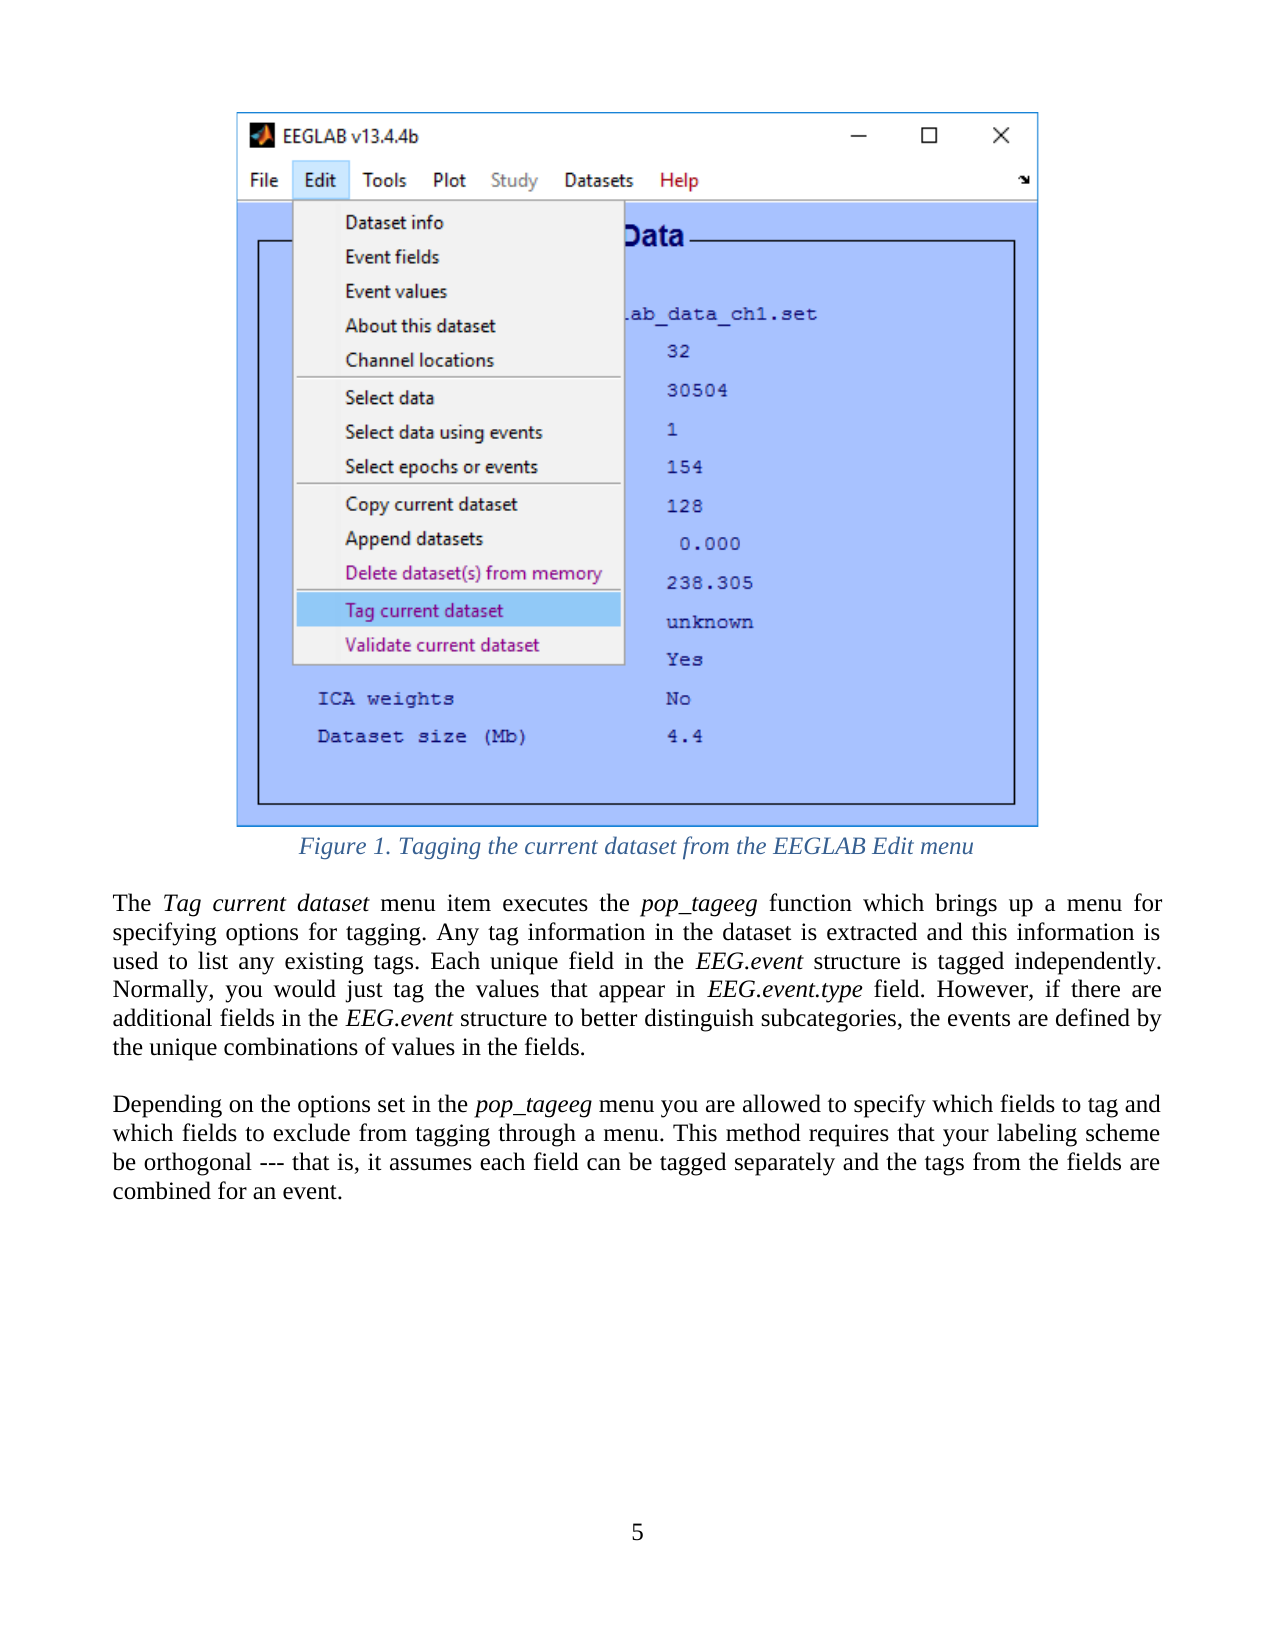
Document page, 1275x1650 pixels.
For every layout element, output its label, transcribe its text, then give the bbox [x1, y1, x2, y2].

subtitle Figure 1. Tagging the current dataset from the EEGLAB Edit menu [112, 831, 1162, 859]
picture [236, 112, 1039, 827]
text The Tag current dataset menu item executes the pop_tageeg function which brings up a menu for specifying options for tagging. Any tag information in the dataset is extracted and this information is used to list any existing tags. Each unique field in the EEG.event structure is tagged independently. Normally, you would just tag the values that appear in EEG.event.type field. However, if there are additional fields in the EEG.event structure to better distinguish subcategories, the events are defined by the unique combinations of values in the fields. [112, 888, 1162, 1061]
text Depending on the options set in the pop_tageeg menu you are allowed to specify which fields to tag and which fields to exclude from tagging through a menu. This method requires that your labeling scheme be orthogonal --- that is, it assumes each field can be tagged separately and the tags from the fields are combined for an event. [112, 1089, 1162, 1204]
